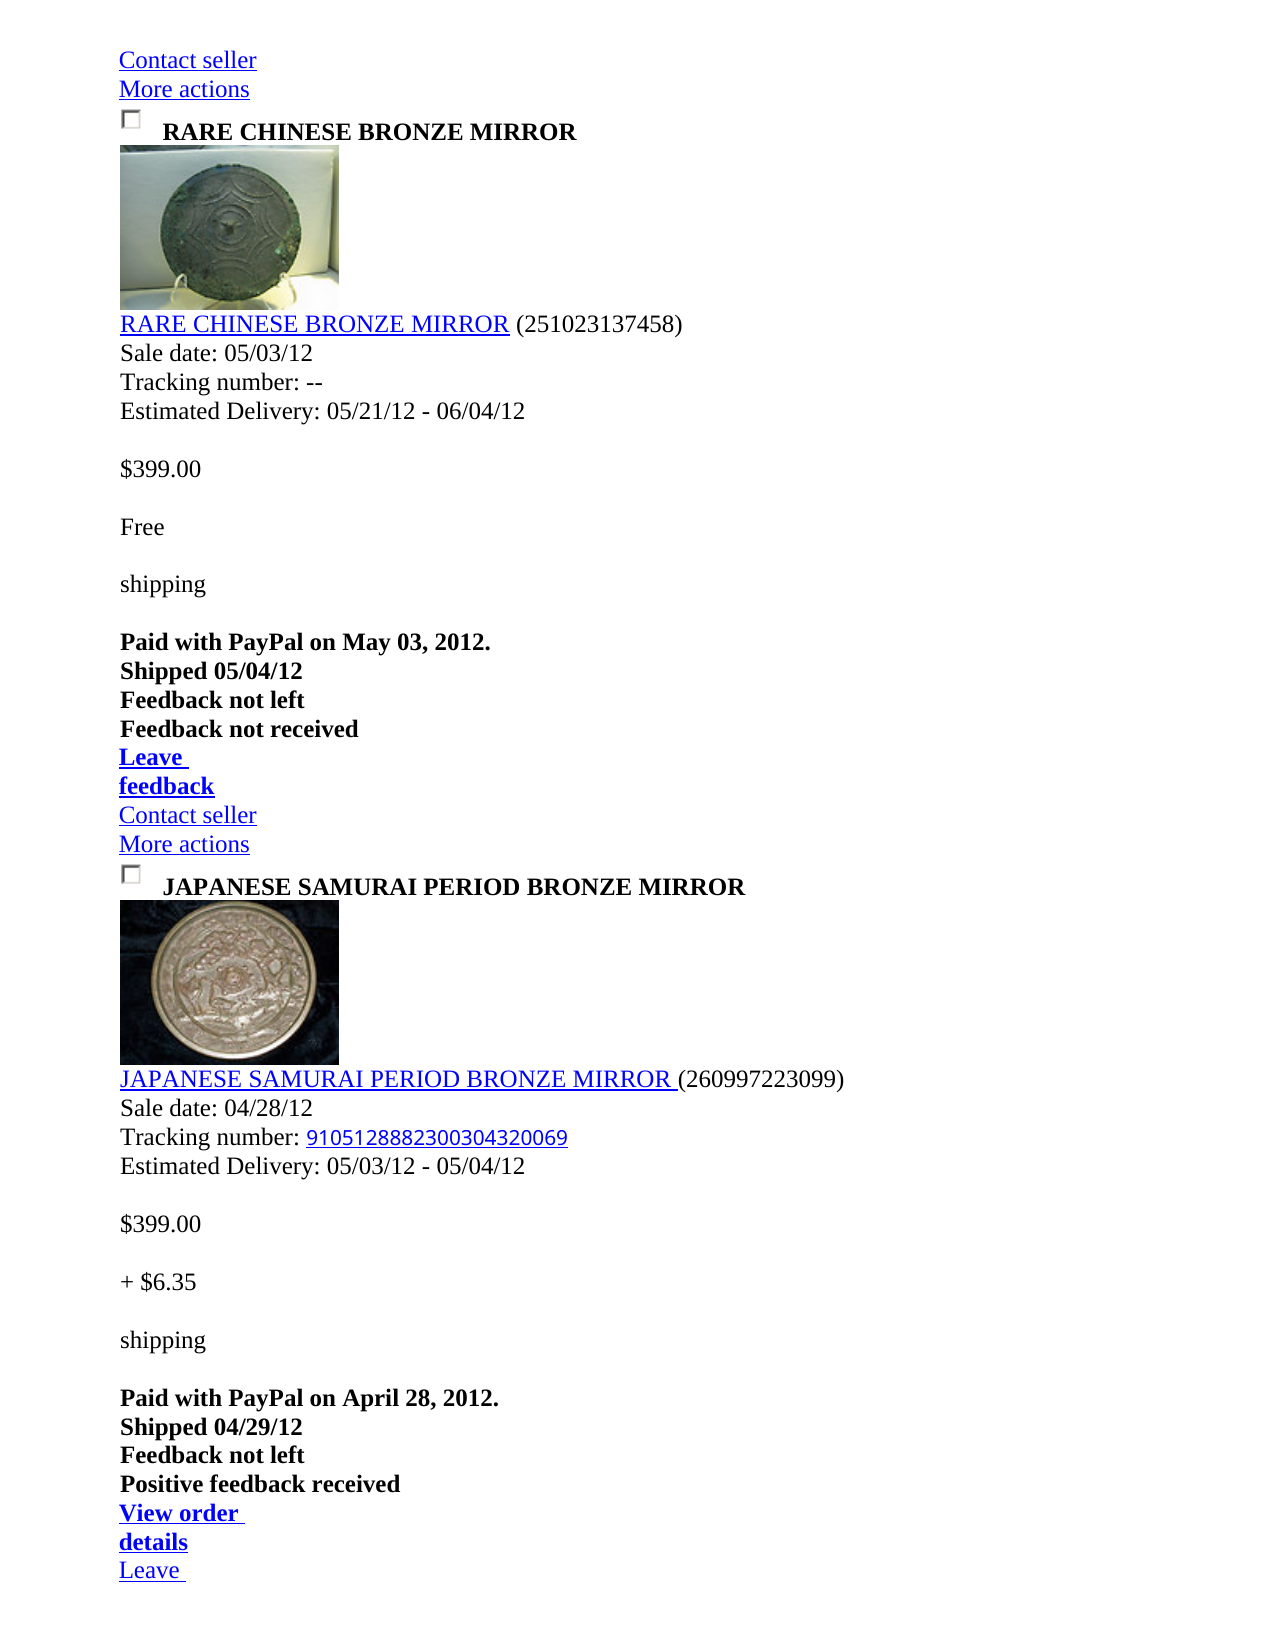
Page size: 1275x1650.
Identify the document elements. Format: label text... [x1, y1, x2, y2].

text Feedback not left [120, 1441, 1155, 1469]
text Shipped 04/29/12 [120, 1412, 1155, 1441]
text Estimated Delivery: 05/21/12 - 06/04/12 [120, 396, 1155, 424]
text JAPANESE SAMURAI PERIOD BRONZE MIRROR (260997223099) [120, 1064, 1155, 1093]
text Paid with PayPal on May 03, 2012. [120, 627, 1155, 656]
text Shipped 05/04/12 [120, 656, 1155, 685]
text JAPANESE SAMURAI PERIOD BRONZE MIRROR [120, 857, 1155, 900]
text Positive feedback received [120, 1469, 1155, 1498]
table_cell Leave feedback [119, 1556, 275, 1584]
table_cell Contact seller [119, 45, 275, 74]
text Free [120, 512, 1155, 540]
text Feedback not received [120, 714, 1155, 742]
text Sale date: 05/03/12 [120, 338, 1155, 367]
picture [120, 900, 339, 1065]
text Tracking number: 9105128882300304320069 [120, 1122, 1155, 1151]
text Estimated Delivery: 05/03/12 - 05/04/12 [120, 1151, 1155, 1180]
text RARE CHINESE BRONZE MIRROR (251023137458) [120, 309, 1155, 338]
text Paid with PayPal on April 28, 2012. [120, 1383, 1155, 1412]
text Tracking number: -- [120, 367, 1155, 396]
text Feedback not left [120, 685, 1155, 714]
text $399.00 [120, 1209, 1155, 1238]
table_cell More actions [119, 829, 275, 857]
table_header View order details [119, 1498, 275, 1556]
picture [120, 145, 339, 310]
text $399.00 [120, 454, 1155, 482]
text shipping [120, 1325, 1155, 1354]
text RARE CHINESE BRONZE MIRROR [120, 102, 1155, 145]
table_cell More actions [119, 74, 275, 102]
text Sale date: 04/28/12 [120, 1093, 1155, 1122]
table_header Leave feedback [119, 743, 275, 800]
table_cell Contact seller [119, 800, 275, 829]
text + $6.35 [120, 1267, 1155, 1296]
text shipping [120, 569, 1155, 598]
